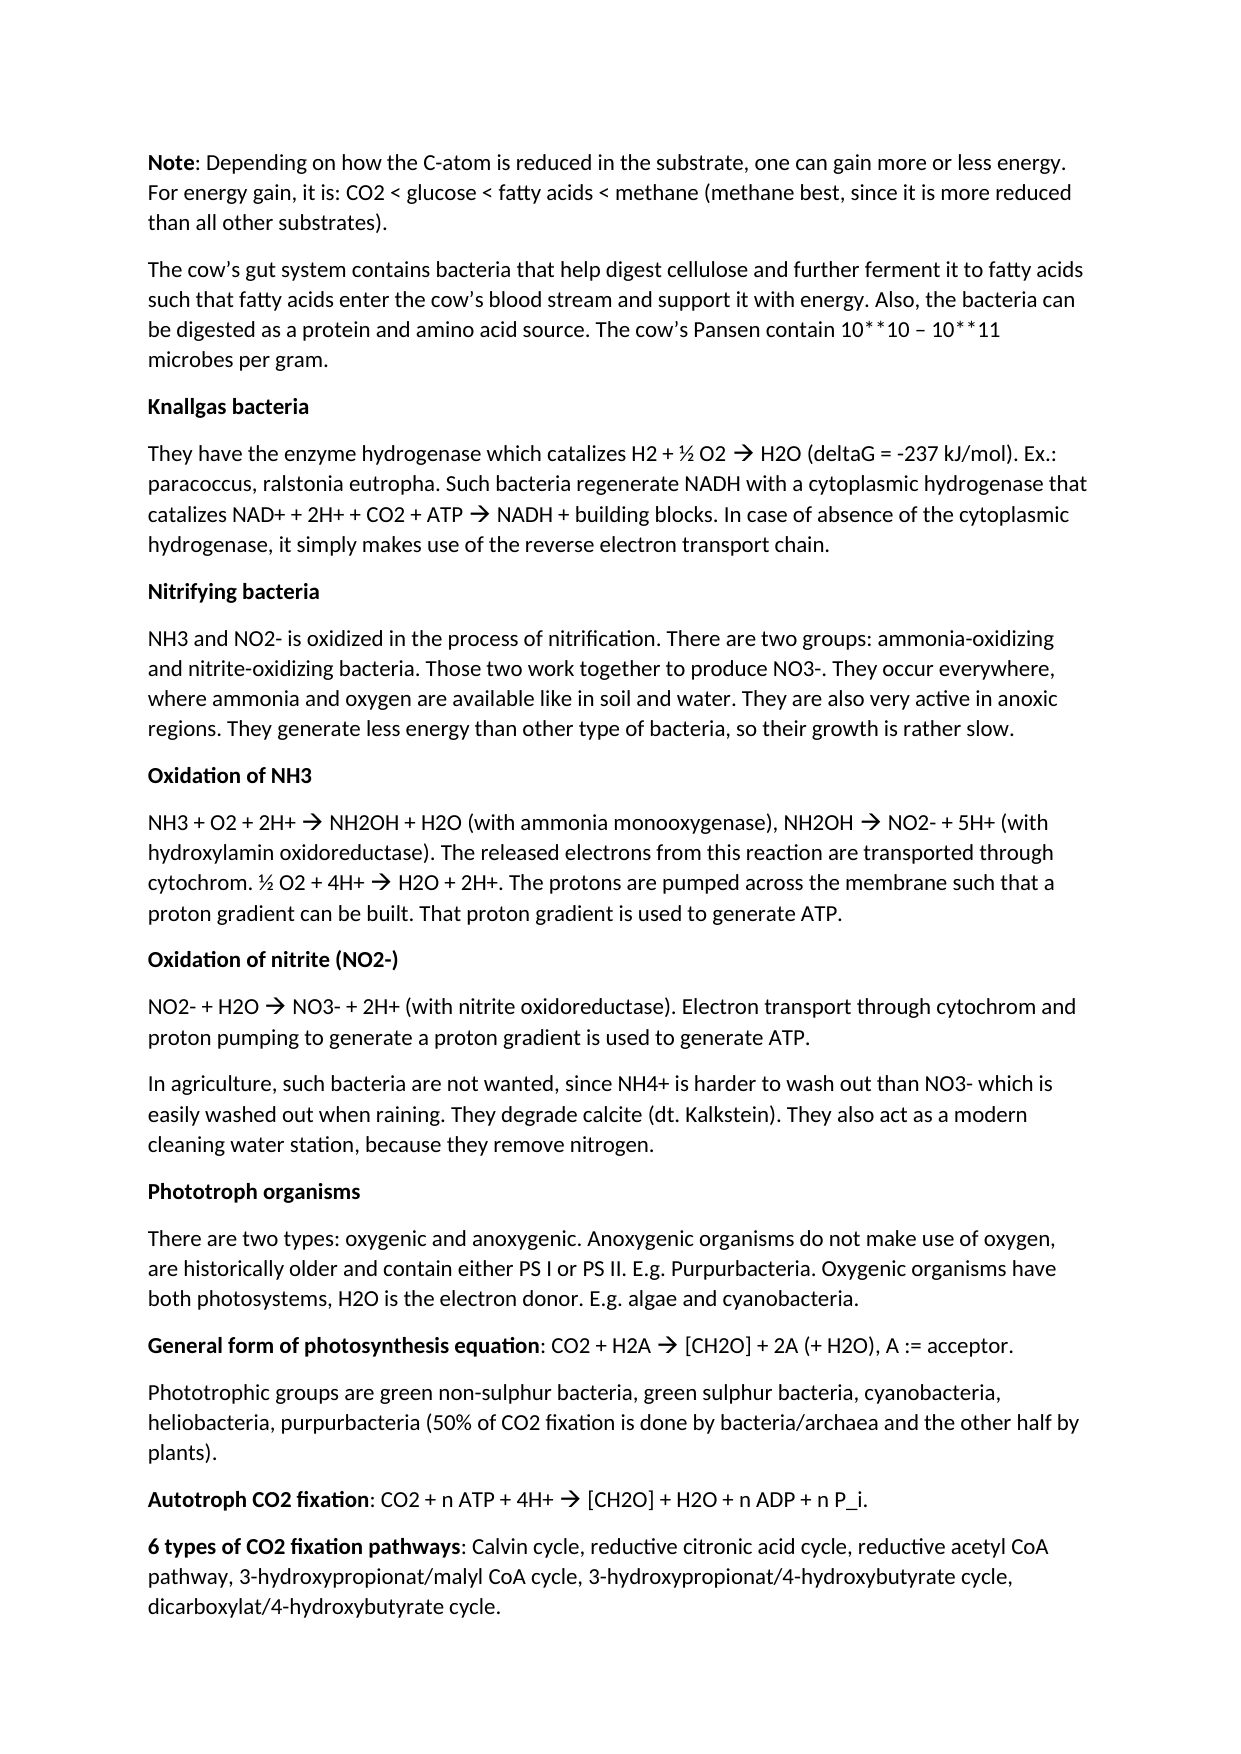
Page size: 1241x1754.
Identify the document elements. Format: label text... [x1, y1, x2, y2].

text Knallgas bacteria [148, 392, 1093, 420]
text NO2- + H2O NO3- + 2H+ (with nitrite oxidoreductase). Electron transport through cytochrom and proton pumping to generate a proton gradient is used to generate ATP. [148, 992, 1093, 1051]
text There are two types: oxygenic and anoxygenic. Anoxygenic organisms do not make use of oxygen, are historically older and contain either PS I or PS II. E.g. Purpurbacteria. Oxygenic organisms have both photosystems, H2O is the electron donor. E.g. algae and cyanobacteria. [148, 1224, 1093, 1312]
text The cow’s gut system contains bacteria that help digest cellulose and further ferment it to fatty acids such that fatty acids enter the cow’s blood stream and support it with energy. Also, the bacteria can be digested as a protein and amino acid source. The cow’s Pansen contain 10**10 – 10**11 microbes per gram. [148, 255, 1093, 373]
text General form of photosynthesis equation: CO2 + H2A [CH2O] + 2A (+ H2O), A := acceptor. [148, 1331, 1093, 1359]
text Oxidation of nitrite (NO2-) [148, 946, 1093, 973]
text 6 types of CO2 fixation pathways: Calvin cycle, reductive citronic acid cycle, reductive acetyl CoA pathway, 3-hydroxypropionat/malyl CoA cycle, 3-hydroxypropionat/4-hydroxybutyrate cycle, dicarboxylat/4-hydroxybutyrate cycle. [148, 1532, 1093, 1620]
text Phototroph organisms [148, 1177, 1093, 1205]
text They have the enzyme hydrogenase which catalizes H2 + ½ O2 H2O (deltaG = -237 kJ/mol). Ex.: paracoccus, ralstonia eutropha. Such bacteria regenerate NADH with a cytoplasmic hydrogenase that catalizes NAD+ + 2H+ + CO2 + ATP NADH + building blocks. In case of absence of the cytoplasmic hydrogenase, it simply makes use of the reverse electron transport chain. [148, 439, 1093, 558]
text NH3 + O2 + 2H+ NH2OH + H2O (with ammonia monooxygenase), NH2OH NO2- + 5H+ (with hydroxylamin oxidoreductase). The released electrons from this reaction are transported through cytochrom. ½ O2 + 4H+ H2O + 2H+. The protons are pumped across the membrane such that a proton gradient can be built. That proton gradient is used to generate ATP. [148, 808, 1093, 927]
text NH3 and NO2- is oxidized in the process of nitrification. There are two groups: ammonia-oxidizing and nitrite-oxidizing bacteria. Those two work together to produce NO3-. They occur everywhere, where ammonia and oxygen are available like in soil and water. They are also very active in anoxic regions. They generate less energy than other type of bacteria, so their growth is rather slow. [148, 624, 1093, 742]
text Autotroph CO2 fixation: CO2 + n ATP + 4H+ [CH2O] + H2O + n ADP + n P_i. [148, 1485, 1093, 1513]
text Note: Depending on how the C-atom is reduced in the substrate, one can gain more or less energy. For energy gain, it is: CO2 < glucose < fatty acids < methane (methane best, since it is more reduced than all other substrates). [148, 148, 1093, 236]
text Phototrophic groups are green non-sulphur bacteria, green sulphur bacteria, cyanobacteria, heliobacteria, purpurbacteria (50% of CO2 fixation is done by bacteria/archaea and the other half by plants). [148, 1378, 1093, 1466]
text In agriculture, such bacteria are not wanted, since NH4+ is harder to wash out than NO3- which is easily washed out when raining. They degrade calcite (dt. Kalkstein). They also act as a modern cleaning water station, because they remove nitrogen. [148, 1069, 1093, 1158]
text Nitrifying bacteria [148, 577, 1093, 605]
text Oxidation of NH3 [148, 761, 1093, 789]
